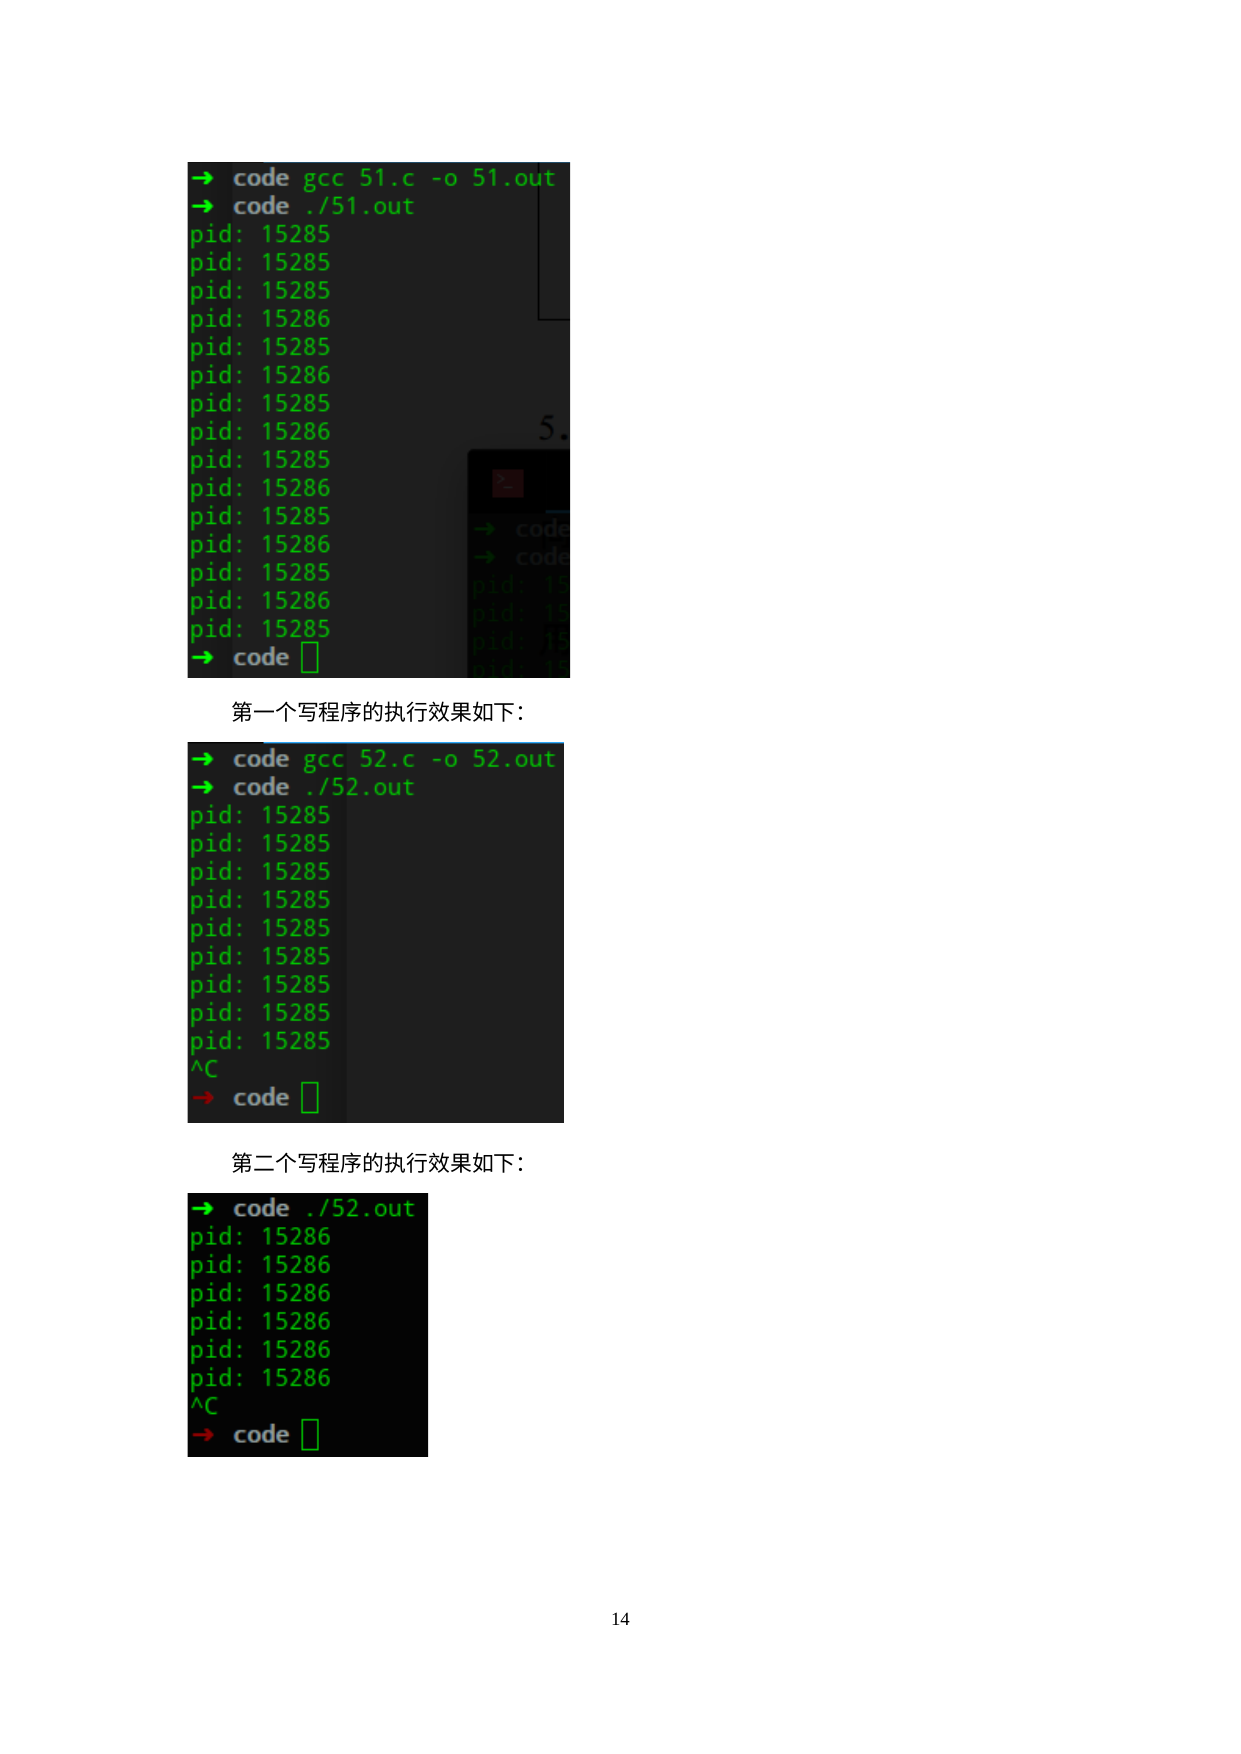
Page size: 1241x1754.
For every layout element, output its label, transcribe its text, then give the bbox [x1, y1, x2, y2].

picture [187, 162, 571, 678]
text 第二个写程序的执行效果如下： [187, 1146, 1053, 1178]
text 第一个写程序的执行效果如下： [187, 694, 1053, 727]
picture [187, 1193, 429, 1457]
picture [187, 742, 564, 1123]
